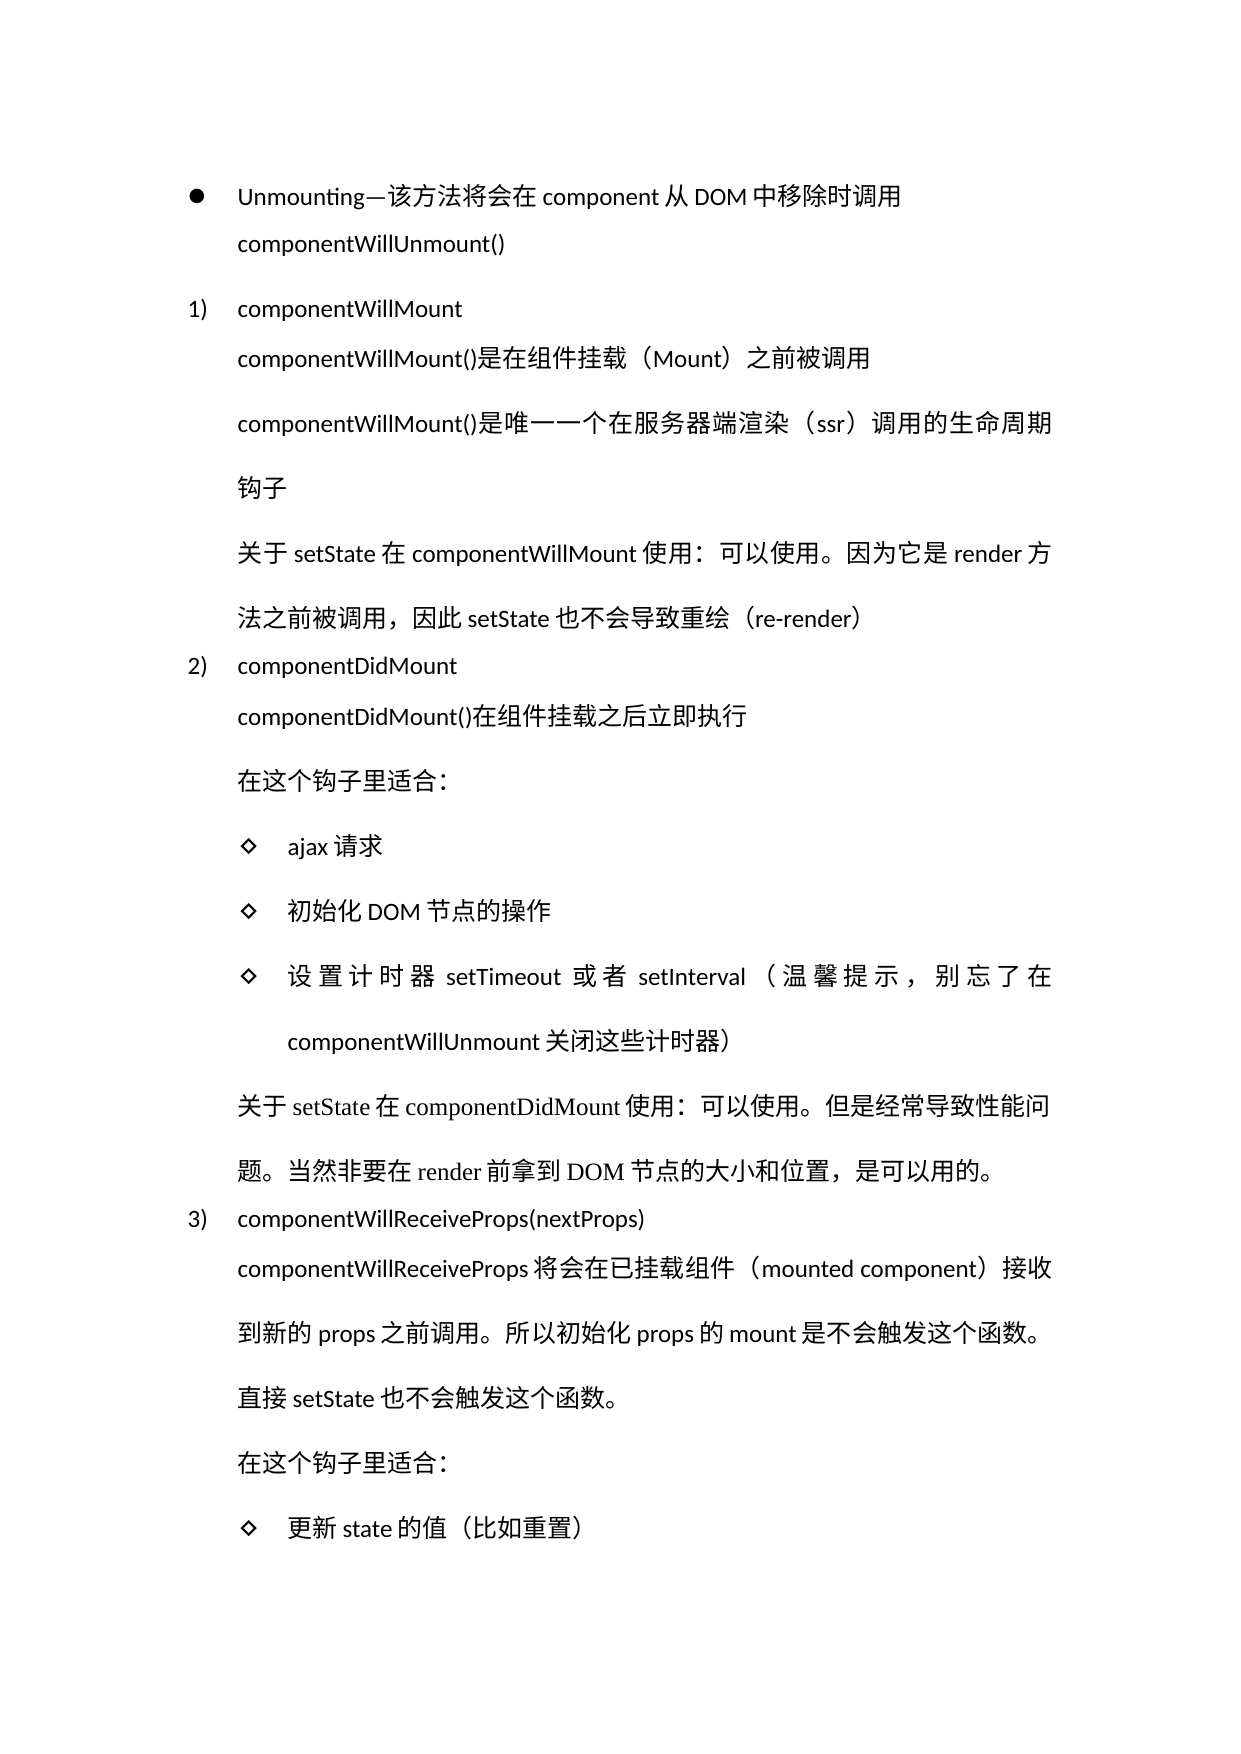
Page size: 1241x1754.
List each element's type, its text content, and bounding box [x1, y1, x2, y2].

list componentWillMount [187, 292, 1053, 324]
list 设置计时器setTimeout或者setInterval（温馨提示，别忘了在componentWillUnmount关闭这些计时器） [237, 942, 1053, 1072]
list 在这个钩子里适合： [237, 1429, 1053, 1494]
list componentWillMount()是唯一一个在服务器端渲染（ssr）调用的生命周期钩子 [237, 389, 1053, 519]
list componentWillReceiveProps(nextProps) [187, 1202, 1053, 1234]
list componentDidMount [187, 649, 1053, 682]
list componentDidMount()在组件挂载之后立即执行 [237, 682, 1053, 747]
list 关于setState在componentWillMount使用：可以使用。因为它是render方法之前被调用，因此setState也不会导致重绘（re-render） [237, 519, 1053, 649]
list componentWillMount()是在组件挂载（Mount）之前被调用 [237, 324, 1053, 389]
list ajax请求 [237, 812, 1053, 877]
list componentWillUnmount() [237, 227, 1053, 259]
list 初始化DOM节点的操作 [237, 877, 1053, 942]
list 在这个钩子里适合： [237, 747, 1053, 812]
list 更新state的值（比如重置） [237, 1494, 1053, 1559]
list Unmounting—该方法将会在component从DOM中移除时调用 [187, 162, 1053, 227]
text 关于setState在componentDidMount使用：可以使用。但是经常导致性能问题。当然非要在render前拿到DOM节点的大小和位置，是可以用的。 [237, 1072, 1053, 1202]
list componentWillReceiveProps将会在已挂载组件（mounted component）接收到新的props之前调用。所以初始化props的mount是不会触发这个函数。直接setState也不会触发这个函数。 [237, 1234, 1053, 1429]
